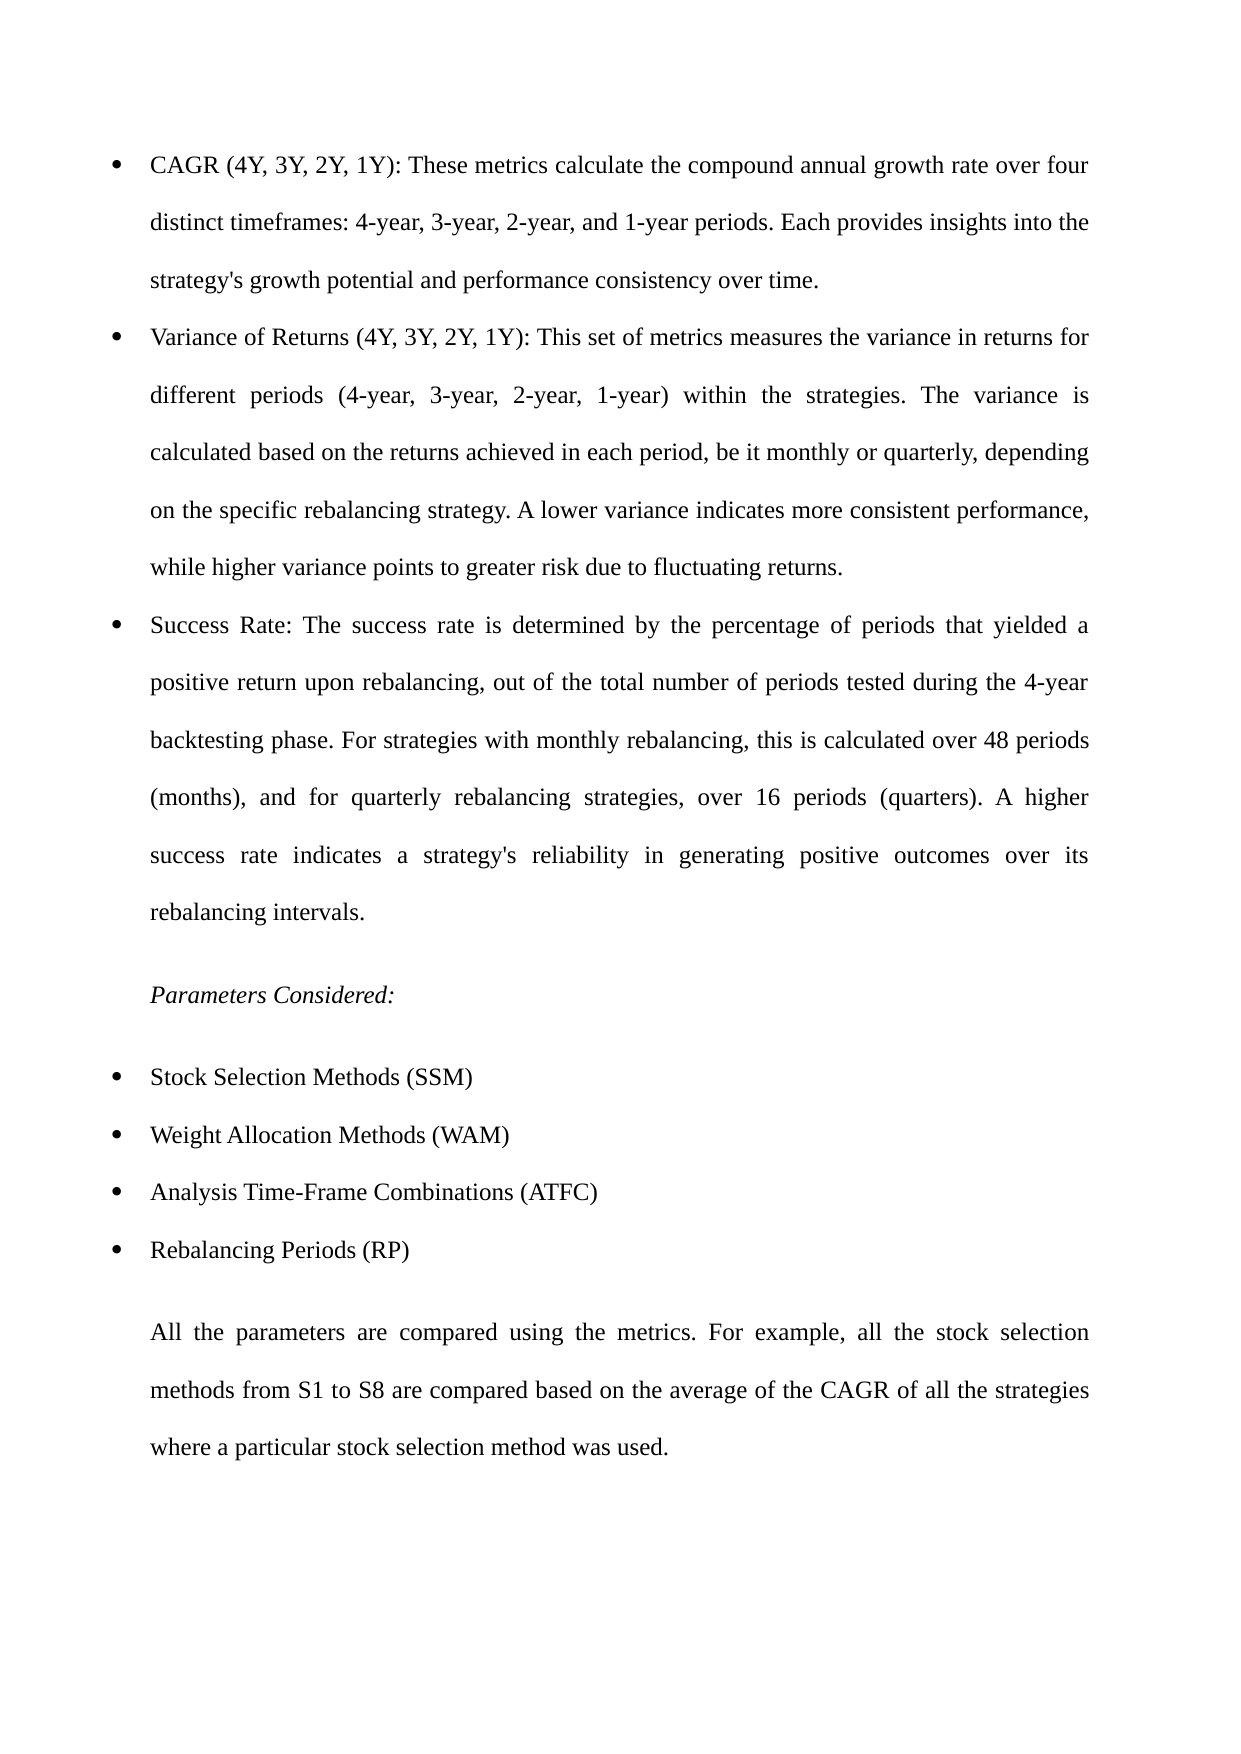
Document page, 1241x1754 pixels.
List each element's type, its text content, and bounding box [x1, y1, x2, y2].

text All the parameters are compared using the metrics. For example, all the stock selection methods from S1 to S8 are compared based on the average of the CAGR of all the strategies where a particular stock selection method was used. [150, 1317, 1090, 1461]
list Rebalancing Periods (RP) [112, 1235, 1090, 1264]
text Parameters Considered: [150, 980, 1090, 1009]
list Analysis Time-Frame Combinations (ATFC) [112, 1177, 1090, 1206]
list Weight Allocation Methods (WAM) [112, 1120, 1090, 1149]
list Success Rate: The success rate is determined by the percentage of periods that yielded a positive return upon rebalancing, out of the total number of periods tested during the 4-year backtesting phase. For strategies with monthly rebalancing, this is calculated over 48 periods (months), and for quarterly rebalancing strategies, over 16 periods (quarters). A higher success rate indicates a strategy's reliability in generating positive outcomes over its rebalancing intervals. [112, 610, 1090, 926]
list CAGR (4Y, 3Y, 2Y, 1Y): These metrics calculate the compound annual growth rate over four distinct timeframes: 4-year, 3-year, 2-year, and 1-year periods. Each provides insights into the strategy's growth potential and performance consistency over time. [112, 150, 1090, 294]
list Variance of Returns (4Y, 3Y, 2Y, 1Y): This set of metrics measures the variance in returns for different periods (4-year, 3-year, 2-year, 1-year) within the strategies. The variance is calculated based on the returns achieved in each period, be it monthly or quarterly, depending on the specific rebalancing strategy. A lower variance indicates more consistent performance, while higher variance points to greater risk due to fluctuating returns. [112, 322, 1090, 581]
list Stock Selection Methods (SSM) [112, 1062, 1090, 1091]
